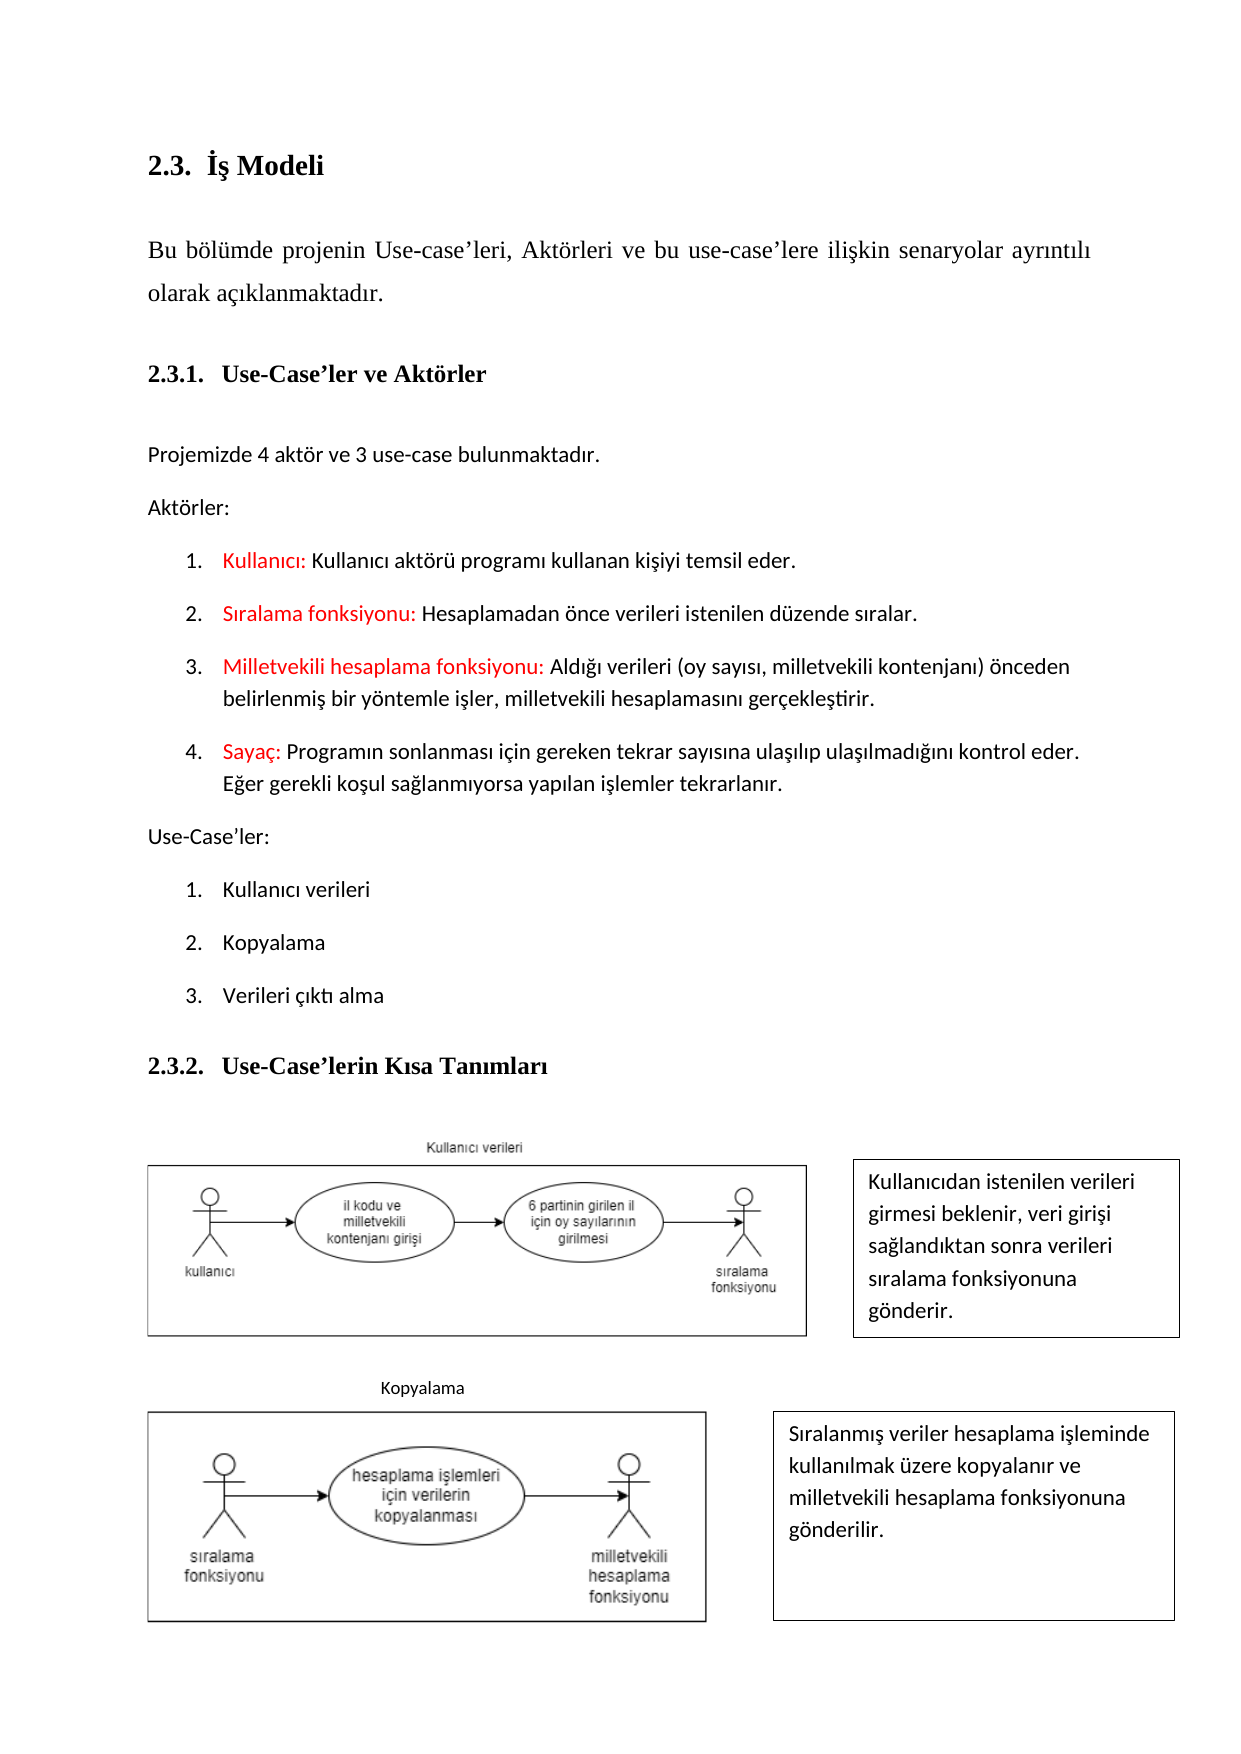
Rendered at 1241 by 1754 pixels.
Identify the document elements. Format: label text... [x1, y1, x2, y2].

list Kopyalama [185, 928, 1093, 956]
picture [147, 1372, 715, 1645]
list Sayaç: Programın sonlanması için gereken tekrar sayısına ulaşılıp ulaşılmadığını kontrol eder. Eğer gerekli koşul sağlanmıyorsa yapılan işlemler tekrarlanır. [185, 737, 1093, 797]
text Projemizde 4 aktör ve 3 use-case bulunmaktadır. [148, 440, 1093, 468]
picture [147, 1131, 807, 1348]
subtitle Use-Case’ler ve Aktörler [148, 359, 1093, 388]
text Aktörler: [148, 493, 1093, 521]
list Kullanıcı: Kullanıcı aktörü programı kullanan kişiyi temsil eder. [185, 546, 1093, 574]
subtitle İş Modeli [148, 148, 1093, 181]
list Milletvekili hesaplama fonksiyonu: Aldığı verileri (oy sayısı, milletvekili kontenjanı) önceden belirlenmiş bir yöntemle işler, milletvekili hesaplamasını gerçekleştirir. [185, 652, 1093, 712]
text Use-Case’ler: [148, 822, 1093, 850]
list Sıralama fonksiyonu: Hesaplamadan önce verileri istenilen düzende sıralar. [185, 599, 1093, 627]
text Bu bölümde projenin Use-case’leri, Aktörleri ve bu use-case’lere ilişkin senaryolar ayrıntılı olarak açıklanmaktadır. [148, 235, 1093, 307]
subtitle Use-Case’lerin Kısa Tanımları [148, 1051, 1093, 1080]
list Verileri çıktı alma [185, 981, 1093, 1009]
list Kullanıcı verileri [185, 875, 1093, 903]
